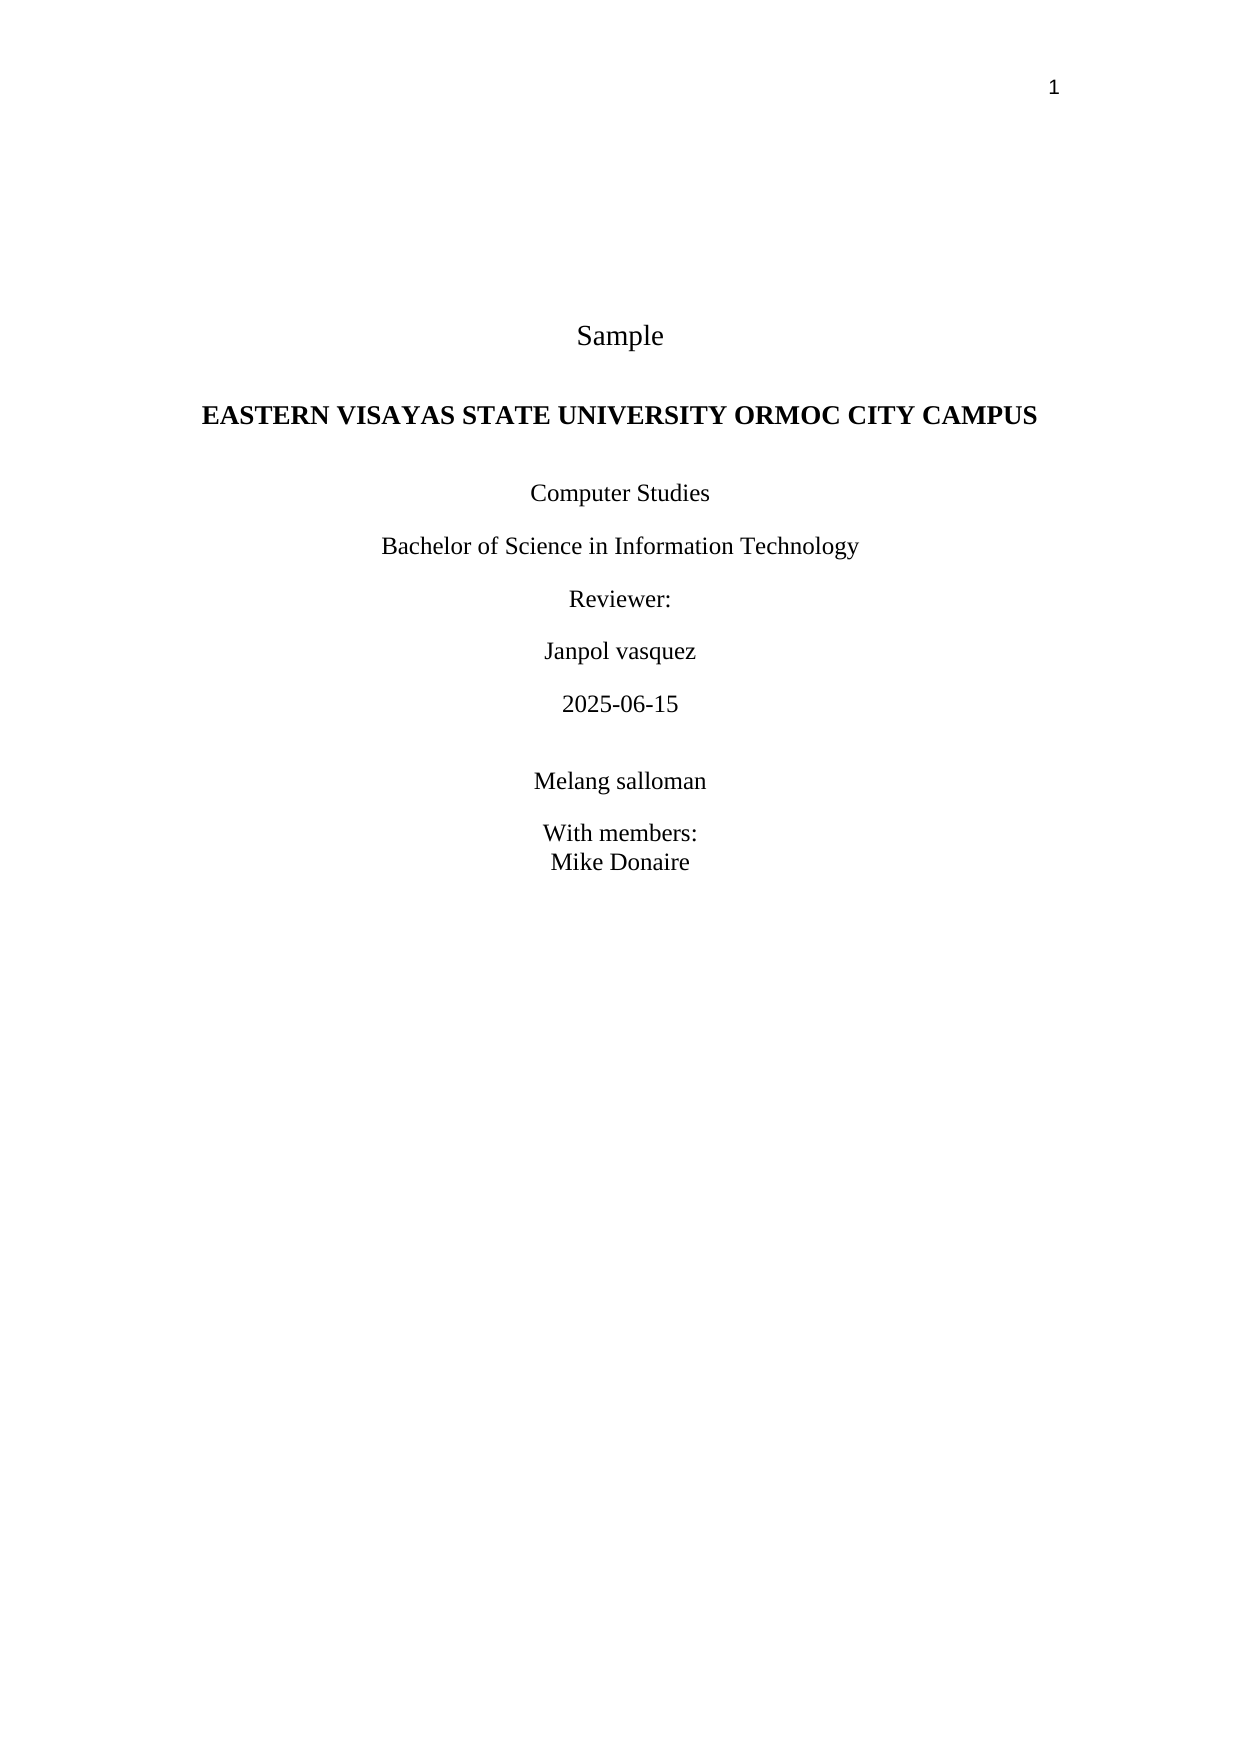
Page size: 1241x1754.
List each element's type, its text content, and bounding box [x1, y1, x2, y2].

text 2025-06-15 [150, 689, 1090, 718]
text Sample [150, 318, 1090, 351]
text Reviewer: [150, 584, 1090, 612]
text Janpol vasquez [150, 636, 1090, 665]
text With members: [150, 818, 1090, 847]
text Melang salloman [150, 766, 1090, 794]
text Bachelor of Science in Information Technology [150, 531, 1090, 560]
text EASTERN VISAYAS STATE UNIVERSITY ORMOC CITY CAMPUS [150, 399, 1090, 430]
text Computer Studies [150, 478, 1090, 507]
text Mike Donaire [150, 847, 1090, 876]
